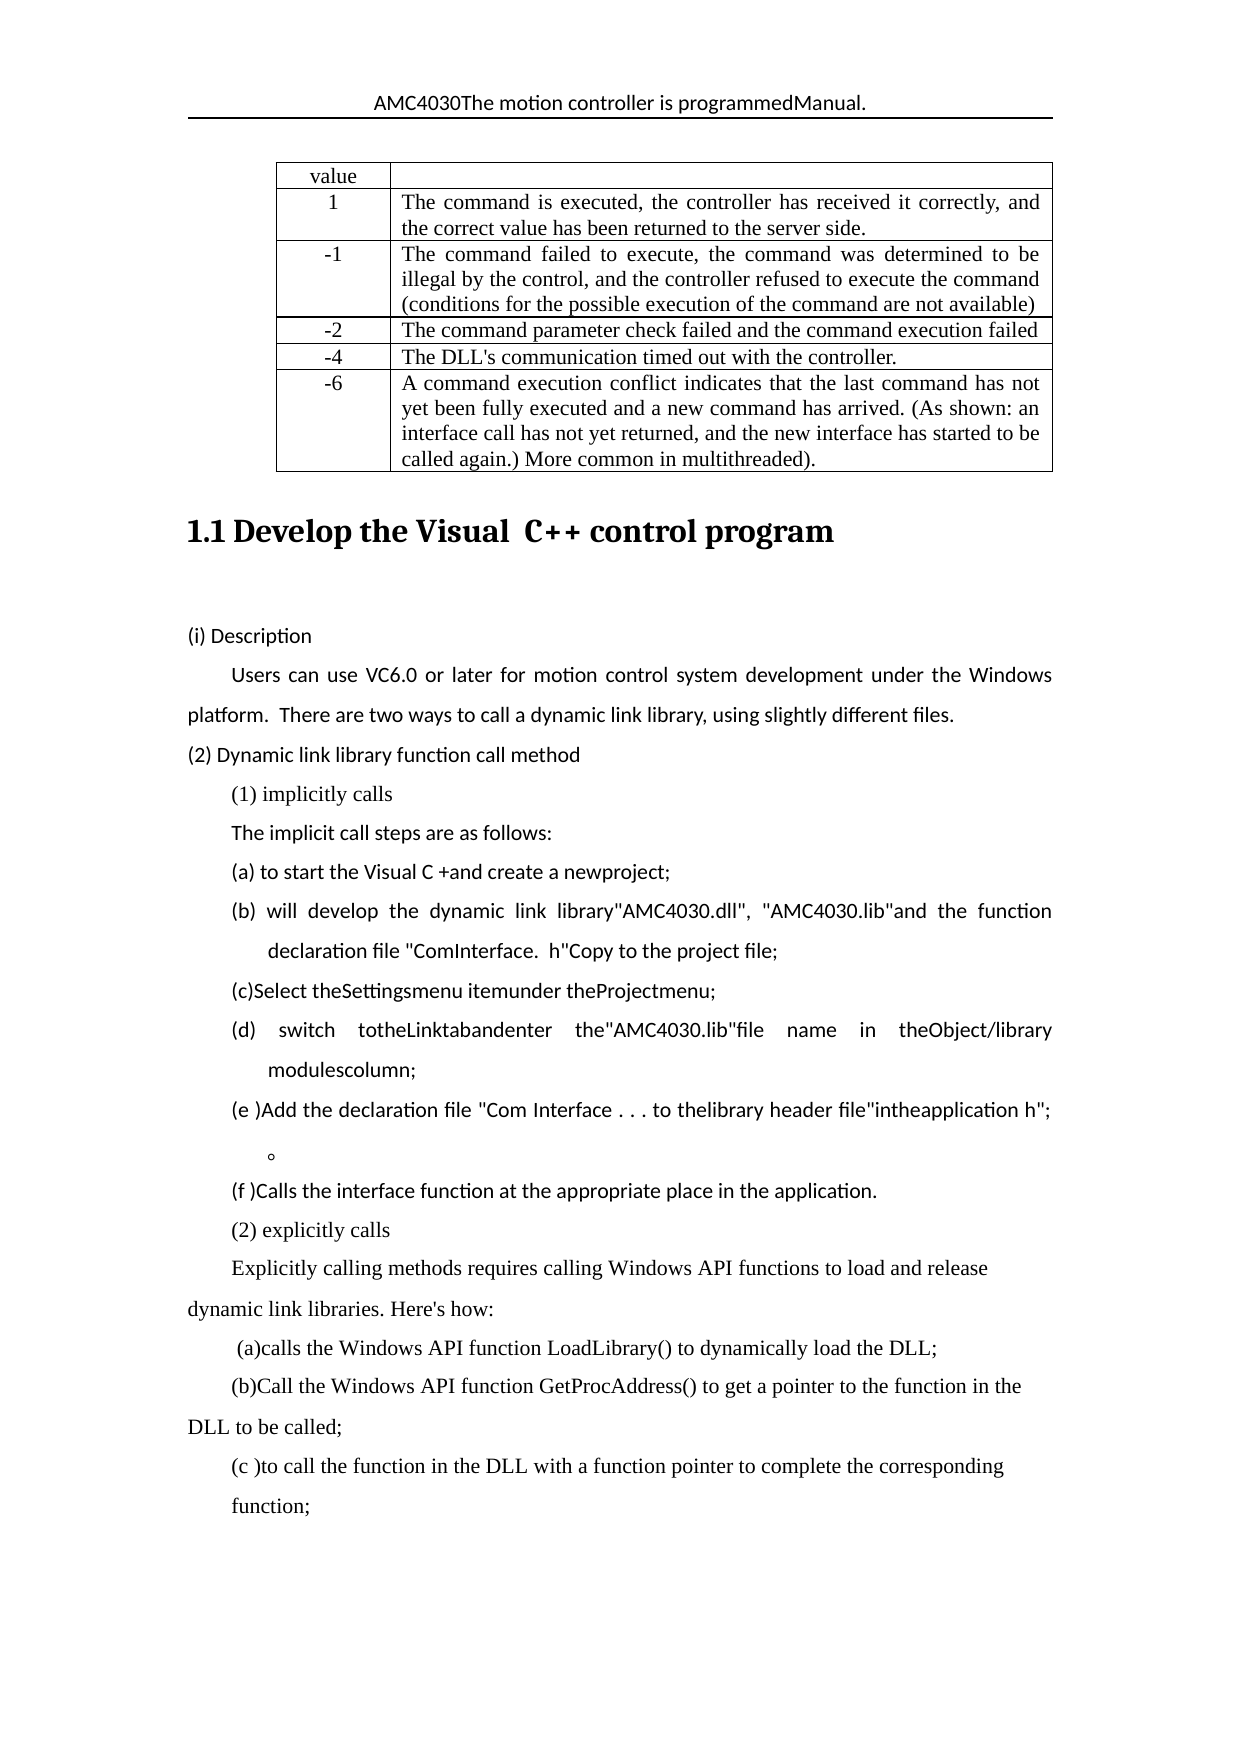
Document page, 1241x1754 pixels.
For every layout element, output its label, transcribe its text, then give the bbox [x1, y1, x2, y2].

text (b) will develop the dynamic link library"AMC4030.dll", "AMC4030.lib"and the function declaration file "ComInterface. h"Copy to the project file; [231, 894, 1053, 967]
table_cell -6 [277, 370, 390, 471]
text Explicitly calling methods requires calling Windows API functions to load and release dynamic link libraries. Here's how: [187, 1252, 1053, 1325]
text (a)calls the Windows API function LoadLibrary() to dynamically load the DLL; [231, 1331, 1053, 1364]
table_header Meaning. [391, 163, 1052, 188]
text (f )Calls the interface function at the appropriate place in the application. [231, 1174, 1053, 1206]
table_cell -4 [277, 344, 390, 369]
table_cell 1 [277, 189, 390, 240]
table_header Returns a value [277, 163, 390, 188]
table_cell The command is executed, the controller has received it correctly, and the correct value has been returned to the server side. [391, 189, 1052, 240]
text (d) switch totheLinktabandenter the"AMC4030.lib"file name in theObject/library modulescolumn; [231, 1013, 1053, 1086]
text (b)Call the Windows API function GetProcAddress() to get a pointer to the function in the DLL to be called; [187, 1370, 1053, 1443]
text Users can use VC6.0 or later for motion control system development under the Windows platform. There are two ways to call a dynamic link library, using slightly different files. [187, 658, 1053, 731]
table_cell A command execution conflict indicates that the last command has not yet been fully executed and a new command has arrived. (As shown: an interface call has not yet returned, and the new interface has started to be called again.) More common in multithreaded). [391, 370, 1052, 471]
subtitle 1.1 Develop the Visual C++ control program [187, 499, 1053, 564]
text (2) Dynamic link library function call method [187, 738, 1053, 770]
text The implicit call steps are as follows: [187, 816, 1053, 848]
table_cell -1 [277, 241, 390, 316]
text (2) explicitly calls [231, 1213, 1053, 1246]
table_cell The command parameter check failed and the command execution failed [391, 318, 1052, 343]
text (1) implicitly calls [231, 777, 1053, 809]
text (i) Description [187, 619, 1053, 651]
text (e )Add the declaration file "Com Interface . . . to thelibrary header file"intheapplication h"; 。 [231, 1093, 1053, 1166]
table_cell -2 [277, 318, 390, 343]
text (c)Select theSettingsmenu itemunder theProjectmenu; [231, 974, 1053, 1006]
text (a) to start the Visual C +and create a newproject; [187, 855, 1053, 887]
table_cell The command failed to execute, the command was determined to be illegal by the control, and the controller refused to execute the command (conditions for the possible execution of the command are not available) [391, 241, 1052, 316]
table_cell The DLL's communication timed out with the controller. [391, 344, 1052, 369]
text (c )to call the function in the DLL with a function pointer to complete the corresponding function; [231, 1449, 1053, 1522]
